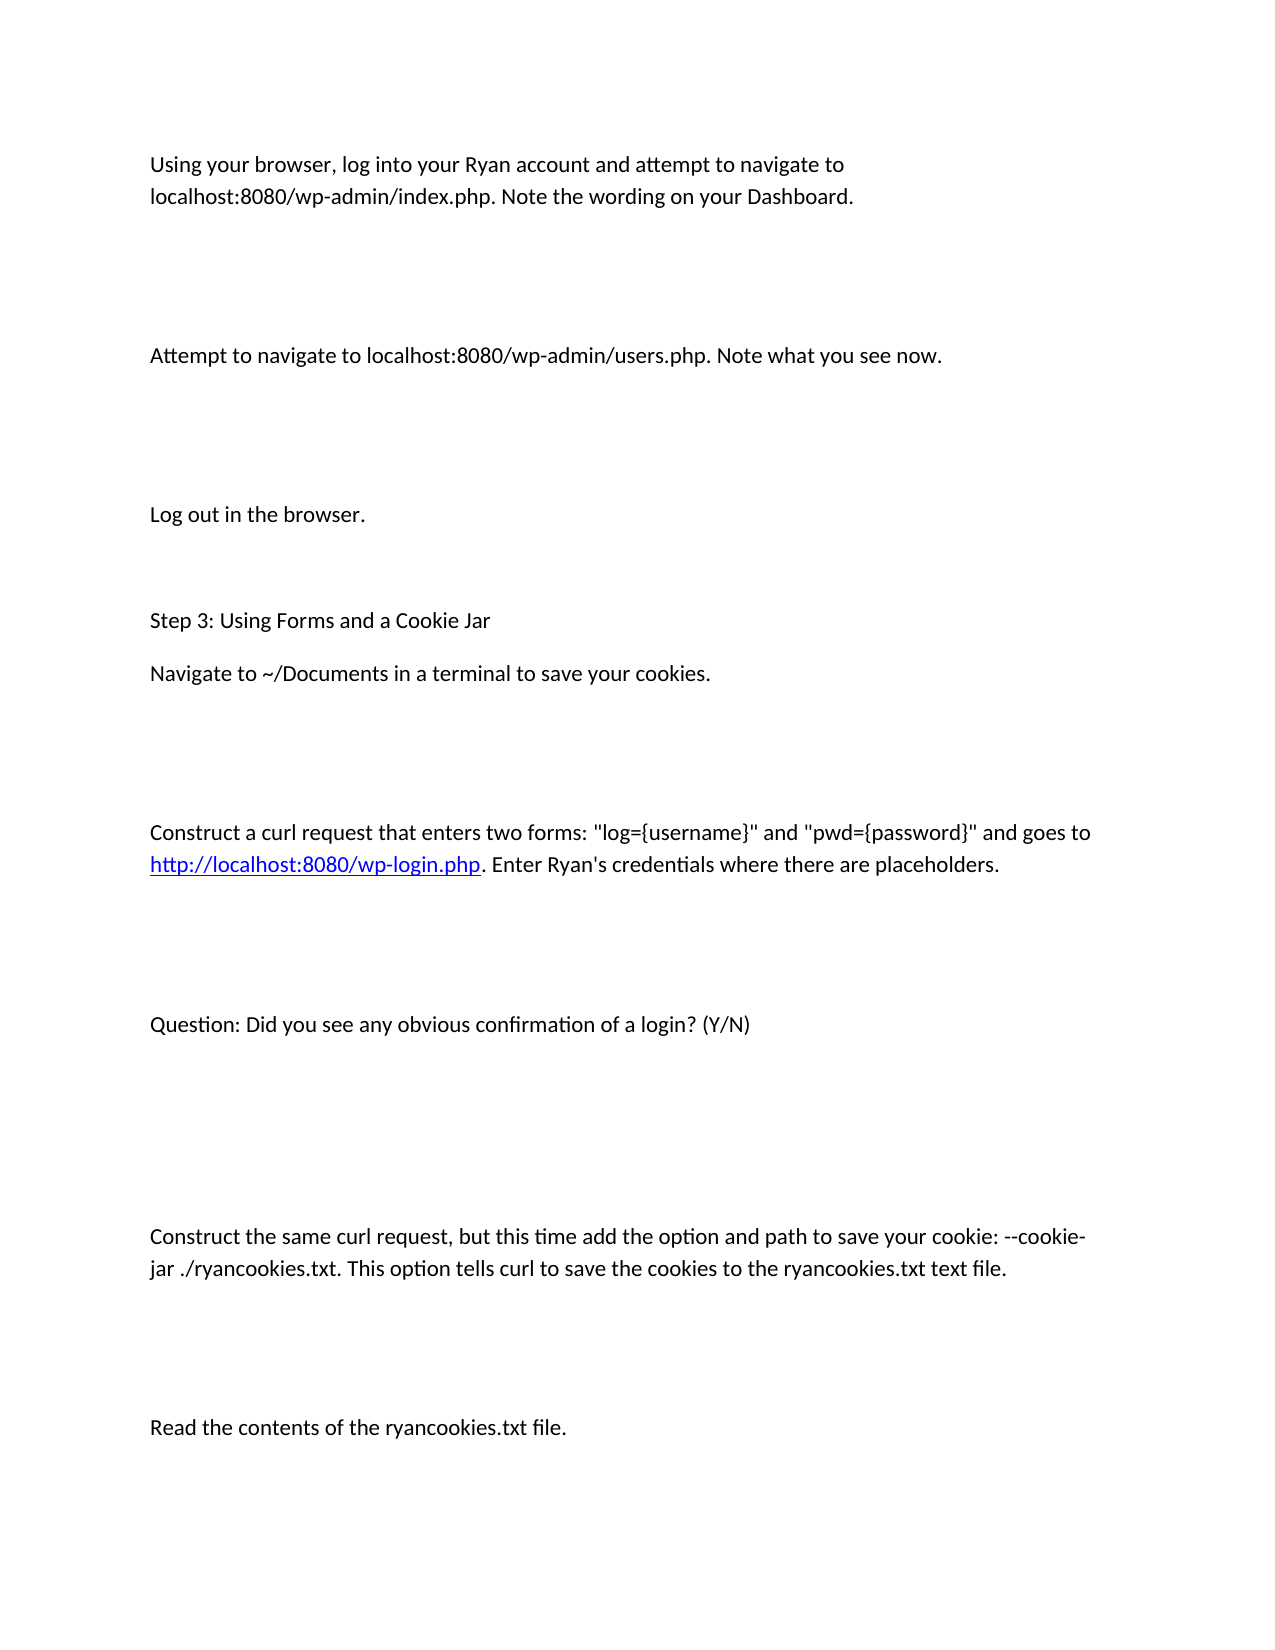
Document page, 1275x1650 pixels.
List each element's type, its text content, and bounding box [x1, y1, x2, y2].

text Construct the same curl request, but this time add the option and path to save your cookie: --cookie-jar ./ryancookies.txt. This option tells curl to save the cookies to the ryancookies.txt text file. [150, 1222, 1125, 1282]
text Using your browser, log into your Ryan account and attempt to navigate to localhost:8080/wp-admin/index.php. Note the wording on your Dashboard. [150, 150, 1125, 210]
text Read the contents of the ryancookies.txt file. [150, 1413, 1125, 1441]
text Step 3: Using Forms and a Cookie Jar [150, 606, 1125, 634]
text Construct a curl request that enters two forms: "log={username}" and "pwd={password}" and goes to http://localhost:8080/wp-login.php. Enter Ryan's credentials where there are placeholders. [150, 818, 1125, 879]
text Log out in the browser. [150, 500, 1125, 528]
text Navigate to ~/Documents in a terminal to save your cookies. [150, 659, 1125, 687]
text Question: Did you see any obvious confirmation of a login? (Y/N) [150, 1010, 1125, 1038]
text Attempt to navigate to localhost:8080/wp-admin/users.php. Note what you see now. [150, 341, 1125, 369]
